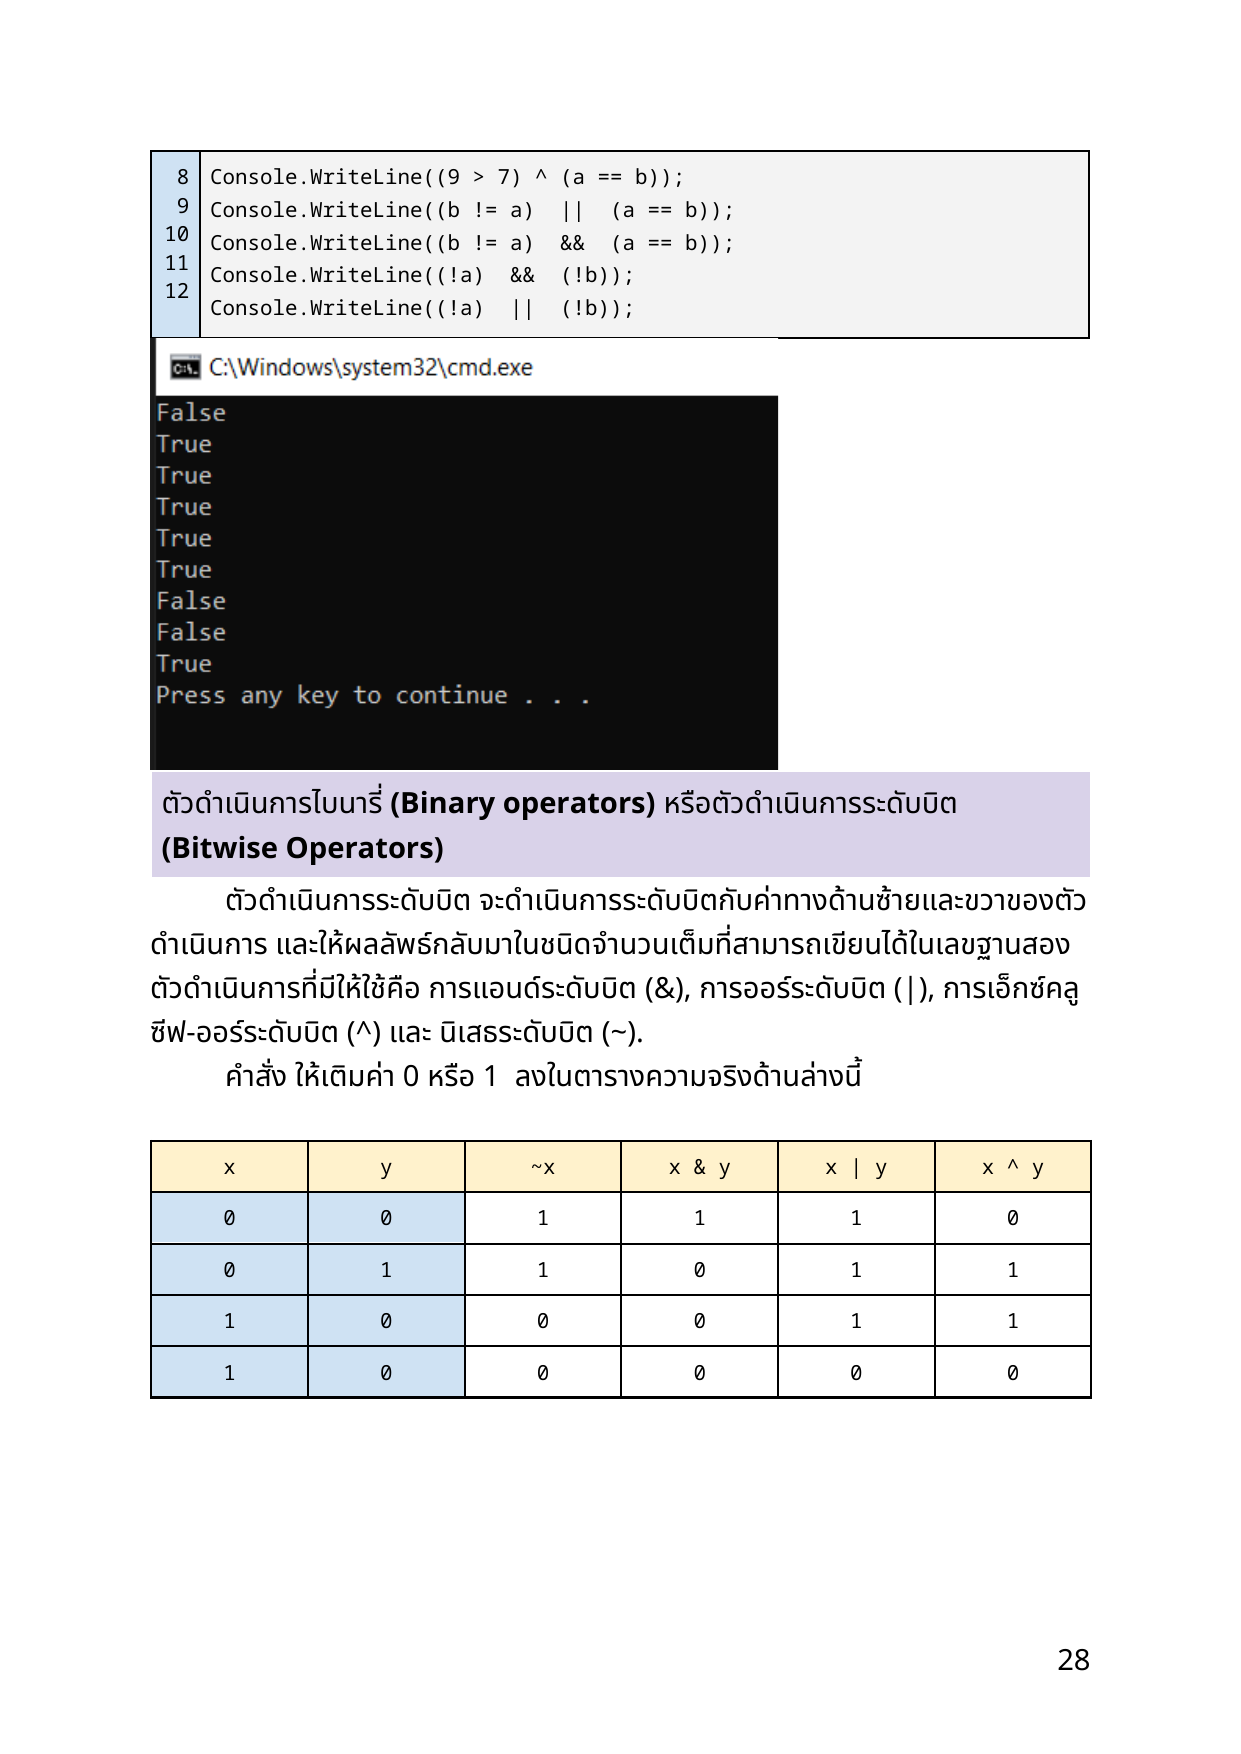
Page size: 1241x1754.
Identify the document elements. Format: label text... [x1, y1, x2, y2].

picture [150, 338, 779, 770]
table_cell 1 [936, 1245, 1090, 1294]
table_header x | y [779, 1142, 934, 1191]
table_cell 0 [779, 1347, 934, 1396]
table_header y [309, 1142, 464, 1191]
table_cell 0 [152, 1245, 307, 1294]
table_header x ^ y [936, 1142, 1090, 1191]
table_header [152, 152, 199, 337]
text ตัวดำเนินการระดับบิต จะดำเนินการระดับบิตกับค่าทางด้านซ้ายและขวาของตัวดำเนินการ และให้ผลลัพธ์กลับมาในชนิดจำนวนเต็มที่สามารถเขียนได้ในเลขฐานสอง ตัวดำเนินการที่มีให้ใช้คือ การแอนด์ระดับบิต (&), การออร์ระดับบิต (|), การเอ็กซ์คลูซีฟ-ออร์ระดับบิต (^) และ นิเสธระดับบิต (~). [150, 879, 1090, 1056]
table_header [201, 152, 1088, 337]
table_cell 0 [466, 1296, 620, 1345]
table_header ~x [466, 1142, 620, 1191]
table_cell 1 [779, 1245, 934, 1294]
table_cell 1 [936, 1296, 1090, 1345]
table_cell 1 [779, 1193, 934, 1242]
table_cell 0 [466, 1347, 620, 1396]
text คำสั่ง ให้เติมค่า 0 หรือ 1 ลงในตารางความจริงด้านล่างนี้ [150, 1056, 1090, 1100]
table_header x & y [622, 1142, 777, 1191]
table_cell 1 [466, 1193, 620, 1242]
table_cell 1 [622, 1193, 777, 1242]
table_cell 0 [936, 1347, 1090, 1396]
table_cell 1 [466, 1245, 620, 1294]
table_cell 1 [779, 1296, 934, 1345]
table_cell 0 [309, 1193, 464, 1242]
table_cell 1 [309, 1245, 464, 1294]
table_cell 0 [622, 1347, 777, 1396]
table_cell 1 [152, 1296, 307, 1345]
table_cell 0 [309, 1347, 464, 1396]
table_cell 0 [622, 1296, 777, 1345]
table_cell 0 [309, 1296, 464, 1345]
table_header ตัวดำเนินการไบนารี่ (Binary operators) หรือตัวดำเนินการระดับบิต (Bitwise Operators) [152, 772, 1090, 877]
table_cell 0 [936, 1193, 1090, 1242]
table_header x [152, 1142, 307, 1191]
table_cell 0 [152, 1193, 307, 1242]
table_cell 0 [622, 1245, 777, 1294]
table_cell 1 [152, 1347, 307, 1396]
